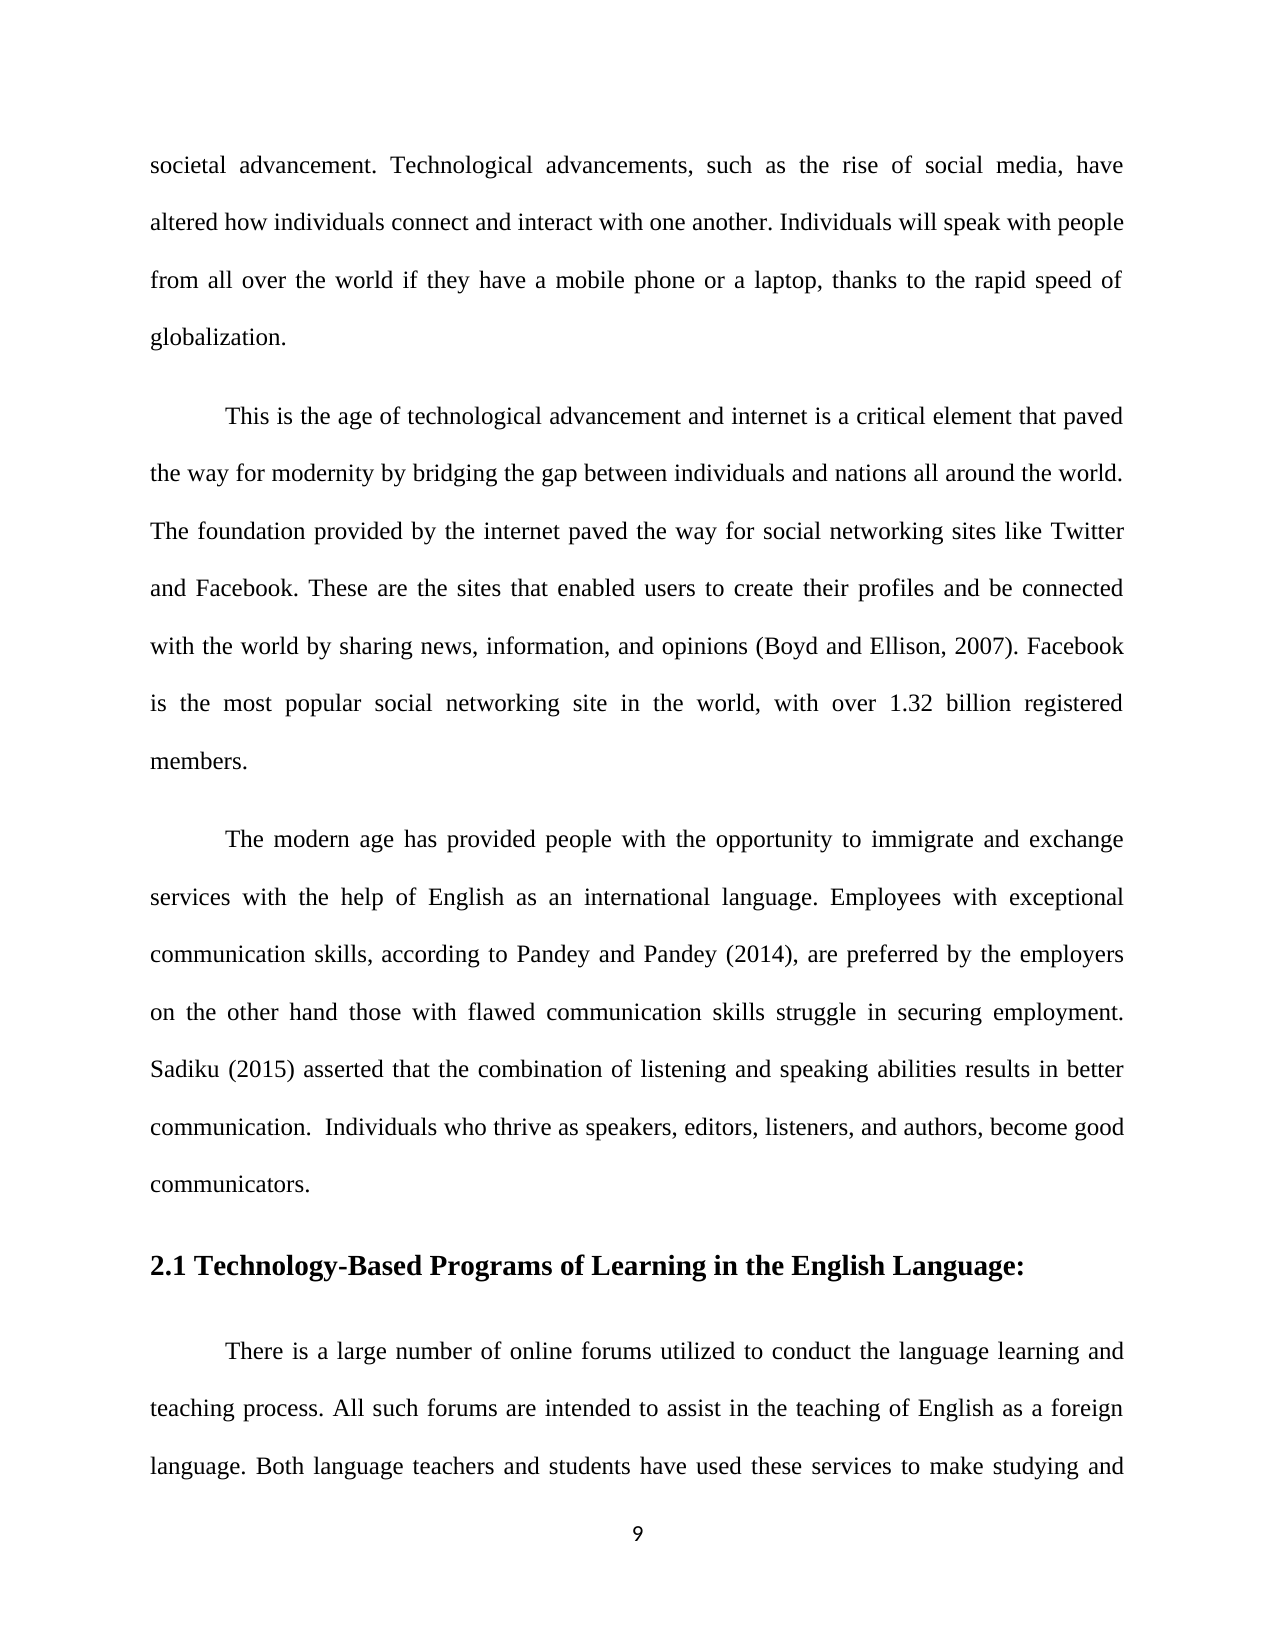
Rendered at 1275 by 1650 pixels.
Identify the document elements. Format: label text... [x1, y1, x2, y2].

text This is the age of technological advancement and internet is a critical element that paved the way for modernity by bridging the gap between individuals and nations all around the world. The foundation provided by the internet paved the way for social networking sites like Twitter and Facebook. These are the sites that enabled users to create their profiles and be connected with the world by sharing news, information, and opinions (Boyd and Ellison, 2007). Facebook is the most popular social networking site in the world, with over 1.32 billion registered members. [150, 401, 1125, 774]
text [150, 1336, 1125, 1479]
text 2.1 Technology-Based Programs of Learning in the English Language: [150, 1248, 1125, 1281]
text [150, 150, 1125, 351]
text The modern age has provided people with the opportunity to immigrate and exchange services with the help of English as an international language. Employees with exceptional communication skills, according to Pandey and Pandey (2014), are preferred by the employers on the other hand those with flawed communication skills struggle in securing employment. Sadiku (2015) asserted that the combination of listening and speaking abilities results in better communication. Individuals who thrive as speakers, editors, listeners, and authors, become good communicators. [150, 824, 1125, 1198]
